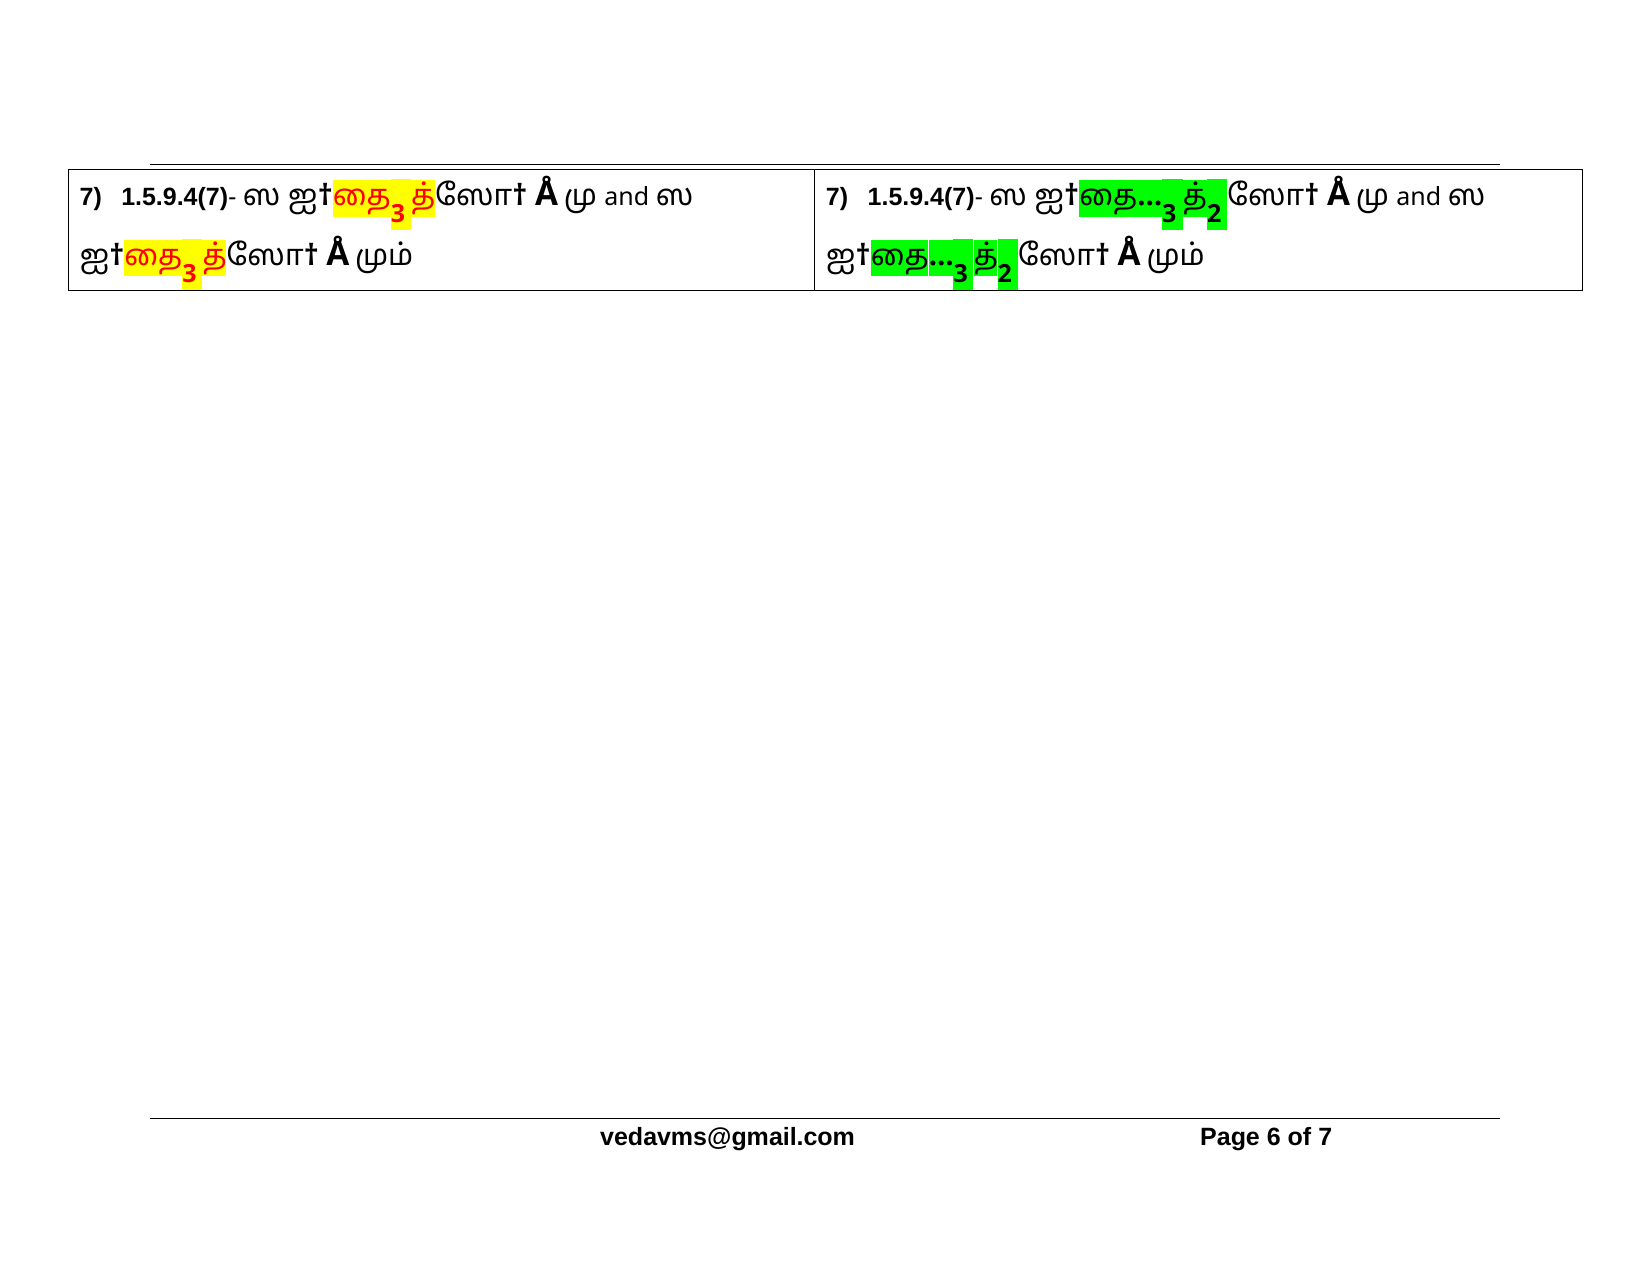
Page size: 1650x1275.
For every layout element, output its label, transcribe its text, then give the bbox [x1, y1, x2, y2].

table_cell 7) 1.5.9.4(7)- ஸ ஐ†தை…3 த்2ஸோ† Åமு and ஸ ஐ†தை…3த்2ஸோ† Åமும் [815, 170, 1582, 290]
table_cell 7) 1.5.9.4(7)- ஸ ஐ†தை3த்ஸோ† Åமு and ஸ ஐ†தை3த்ஸோ† Åமும் [69, 170, 814, 290]
